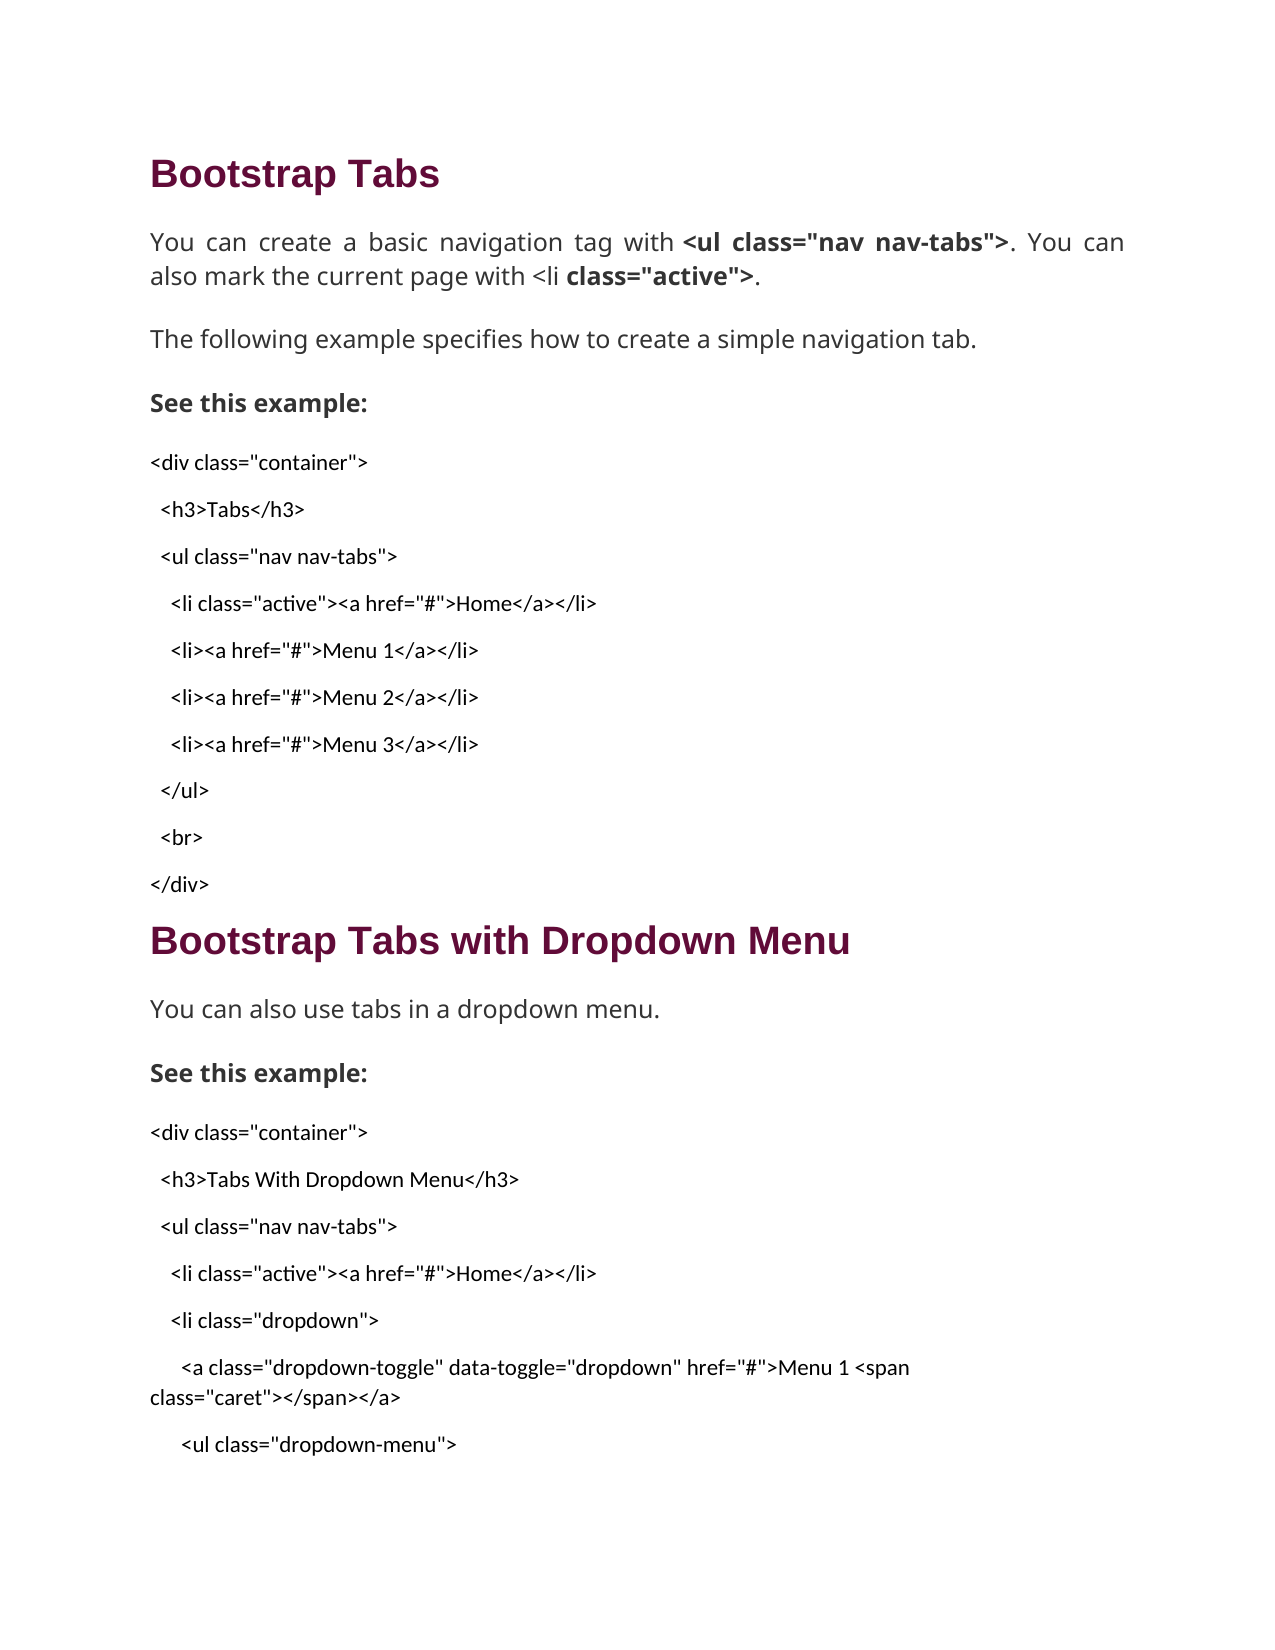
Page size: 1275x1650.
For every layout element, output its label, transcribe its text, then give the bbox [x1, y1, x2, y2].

text <li><a href="#">Menu 1</a></li> [150, 636, 1125, 664]
text <li class="active"><a href="#">Home</a></li> [150, 589, 1125, 617]
text <li class="active"><a href="#">Home</a></li> [150, 1259, 1125, 1287]
subtitle Bootstrap Tabs with Dropdown Menu [150, 917, 1125, 963]
text <li><a href="#">Menu 2</a></li> [150, 683, 1125, 711]
text <li class="dropdown"> [150, 1306, 1125, 1334]
subtitle Bootstrap Tabs [150, 150, 1125, 196]
text See this example: [150, 385, 1125, 419]
text You can create a basic navigation tag with <ul class="nav nav-tabs">. You can also mark the current page with <li class="active">. [150, 225, 1125, 293]
text <h3>Tabs</h3> [150, 495, 1125, 523]
text <a class="dropdown-toggle" data-toggle="dropdown" href="#">Menu 1 <span class="caret"></span></a> [150, 1353, 1125, 1411]
text <li><a href="#">Menu 3</a></li> [150, 730, 1125, 758]
text <h3>Tabs With Dropdown Menu</h3> [150, 1165, 1125, 1193]
text </div> [150, 870, 1125, 898]
text <br> [150, 823, 1125, 852]
text You can also use tabs in a dropdown menu. [150, 992, 1125, 1026]
text <ul class="nav nav-tabs"> [150, 1212, 1125, 1240]
text See this example: [150, 1055, 1125, 1089]
text <div class="container"> [150, 448, 1125, 477]
text <div class="container"> [150, 1118, 1125, 1147]
text </ul> [150, 777, 1125, 805]
text The following example specifies how to create a simple navigation tab. [150, 322, 1125, 356]
text <ul class="dropdown-menu"> [150, 1430, 1125, 1458]
text <ul class="nav nav-tabs"> [150, 542, 1125, 570]
